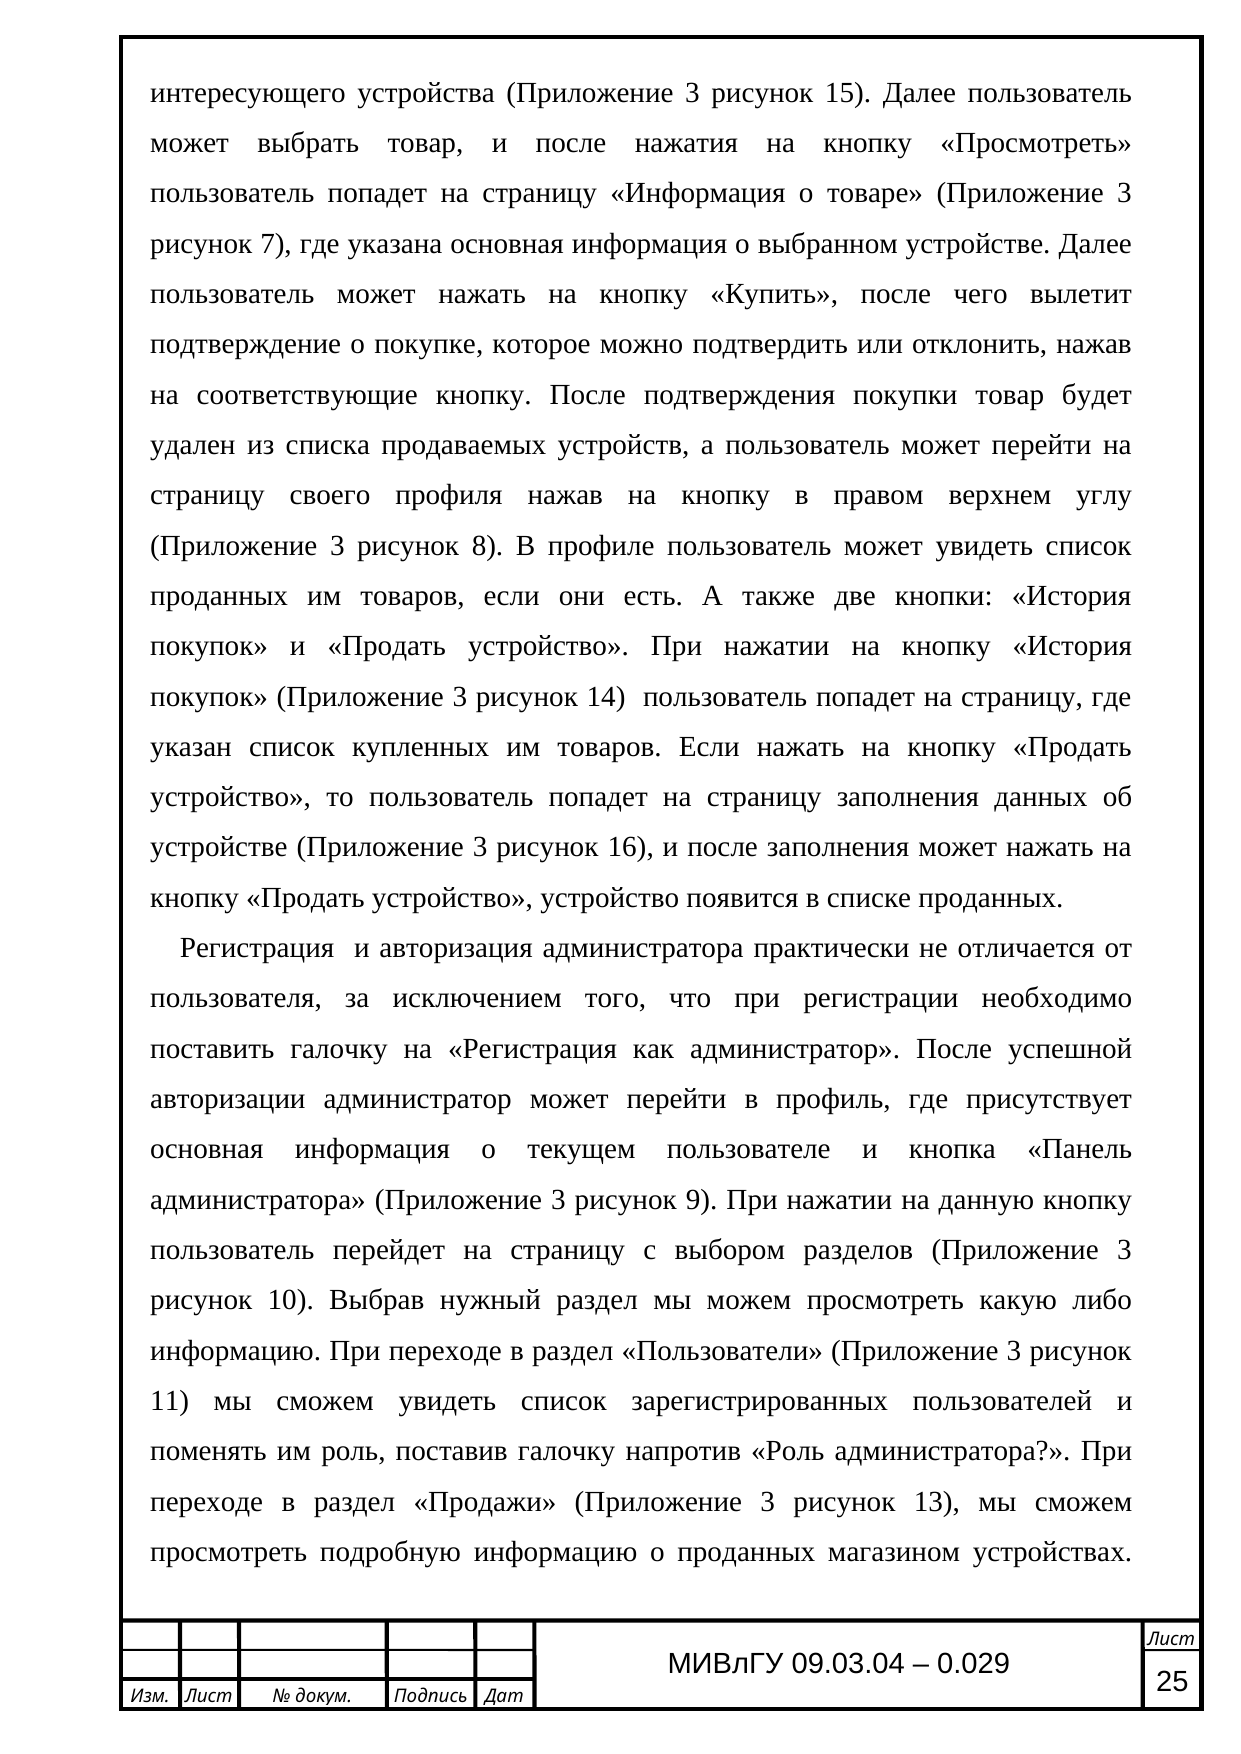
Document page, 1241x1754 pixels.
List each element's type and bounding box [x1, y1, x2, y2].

text [150, 930, 1133, 1567]
text [150, 75, 1133, 913]
